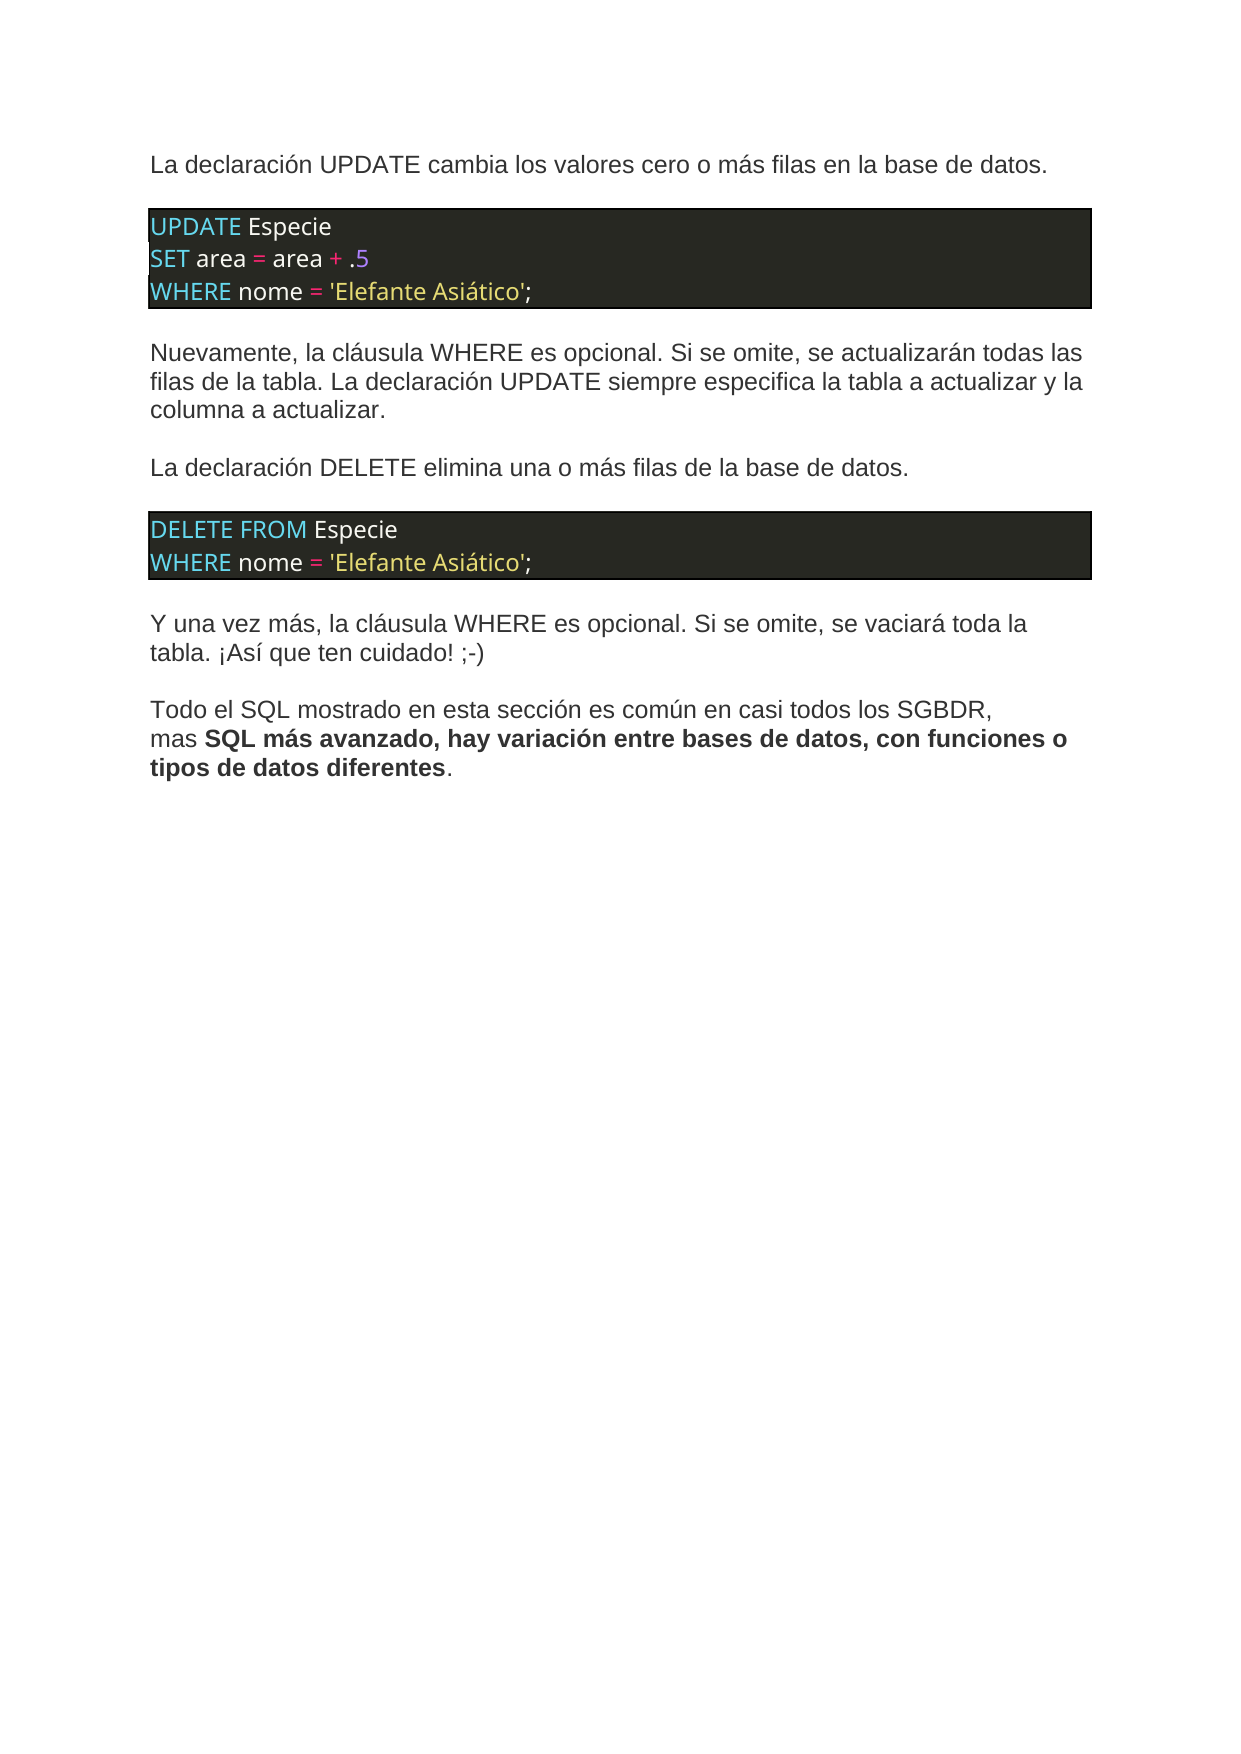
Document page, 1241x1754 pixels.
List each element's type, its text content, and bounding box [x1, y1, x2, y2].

text La declaración DELETE elimina una o más filas de la base de datos. [150, 453, 1090, 482]
text WHERE nome = 'Elefante Asiático'; [150, 544, 1090, 578]
text DELETE FROM Especie [150, 513, 1090, 544]
text La declaración UPDATE cambia los valores cero o más filas en la base de datos. [150, 150, 1090, 179]
text Y una vez más, la cláusula WHERE es opcional. Si se omite, se vaciará toda la tabla. ¡Así que ten cuidado! ;-) [150, 609, 1090, 666]
text Nuevamente, la cláusula WHERE es opcional. Si se omite, se actualizarán todas las filas de la tabla. La declaración UPDATE siempre especifica la tabla a actualizar y la columna a actualizar. [150, 338, 1090, 424]
text SET area = area + .5 [150, 242, 1090, 273]
text UPDATE Especie [150, 210, 1090, 242]
text WHERE nome = 'Elefante Asiático'; [150, 273, 1090, 307]
text Todo el SQL mostrado en esta sección es común en casi todos los SGBDR, mas SQL más avanzado, hay variación entre bases de datos, con funciones o tipos de datos diferentes. [150, 696, 1090, 782]
